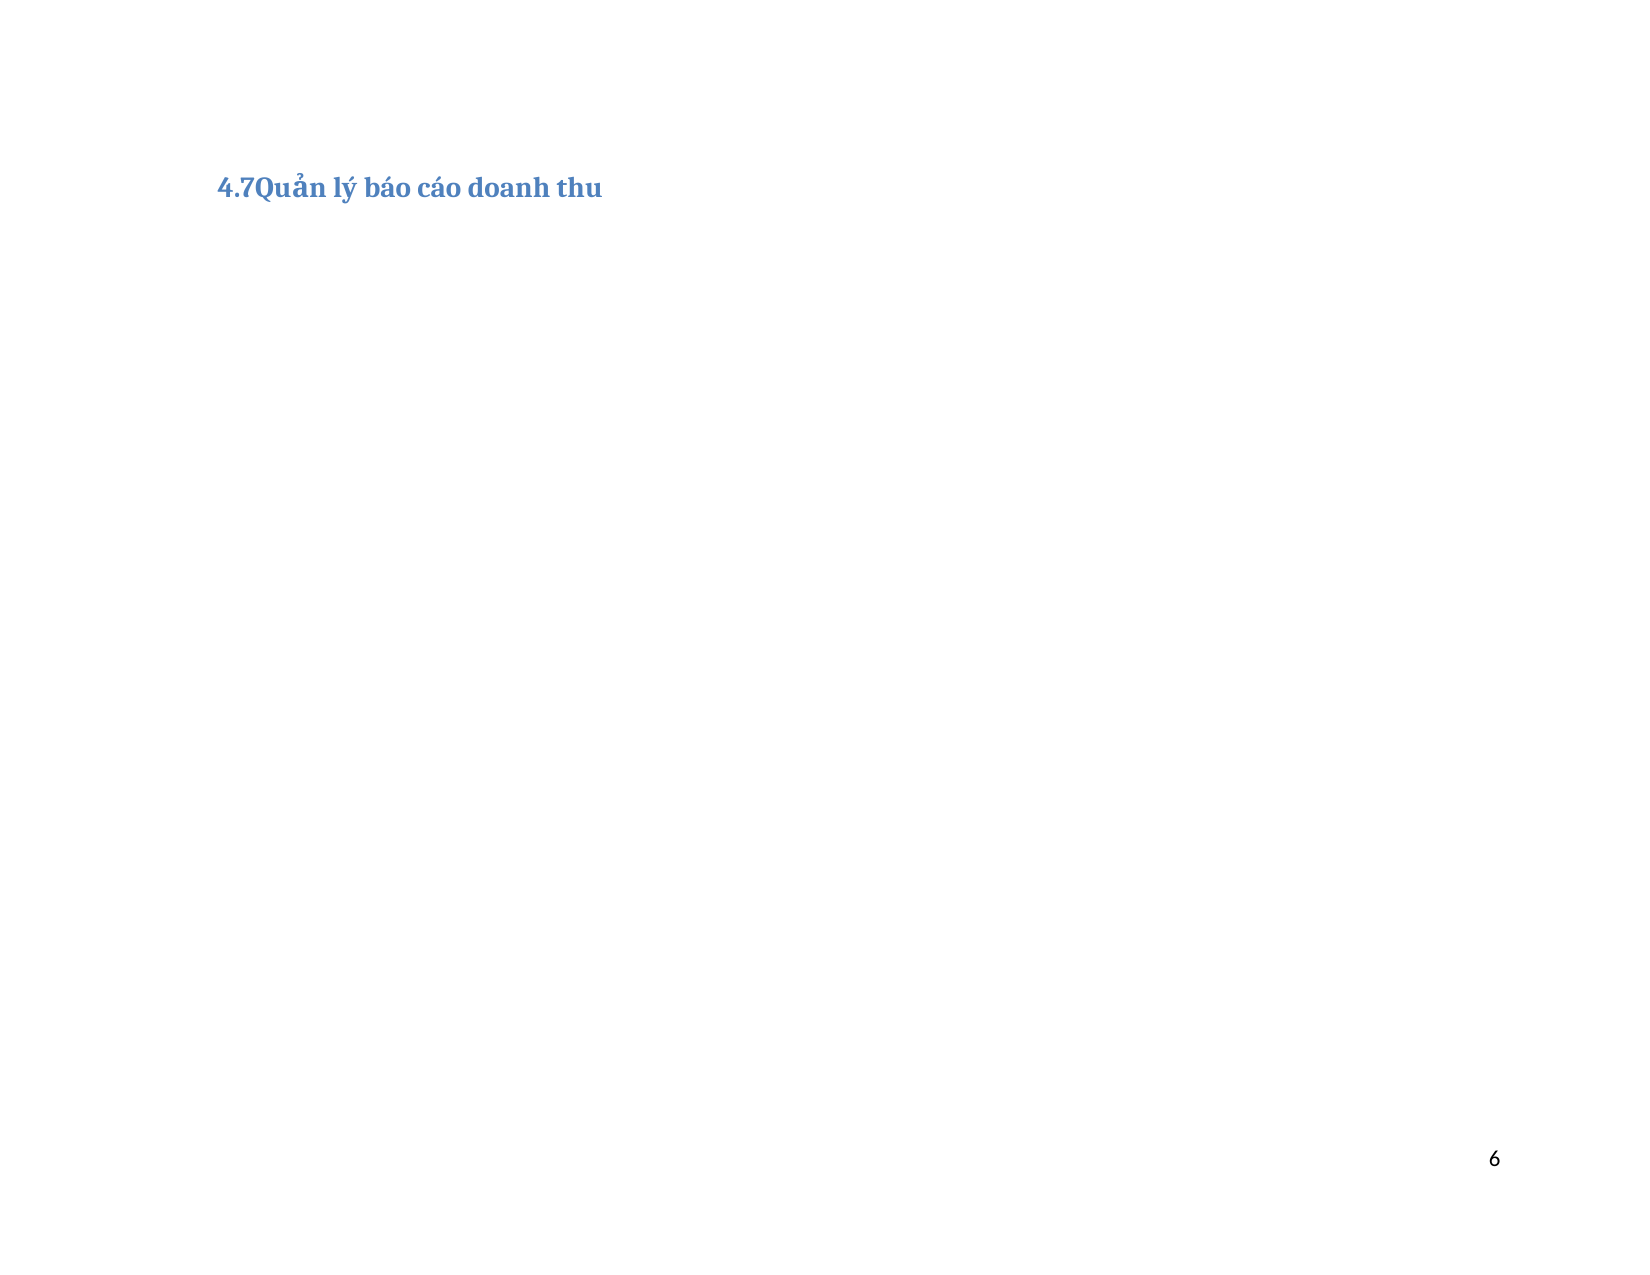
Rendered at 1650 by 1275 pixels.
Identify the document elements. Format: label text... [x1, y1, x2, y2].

subtitle Quản lý báo cáo doanh thu [217, 171, 1500, 204]
